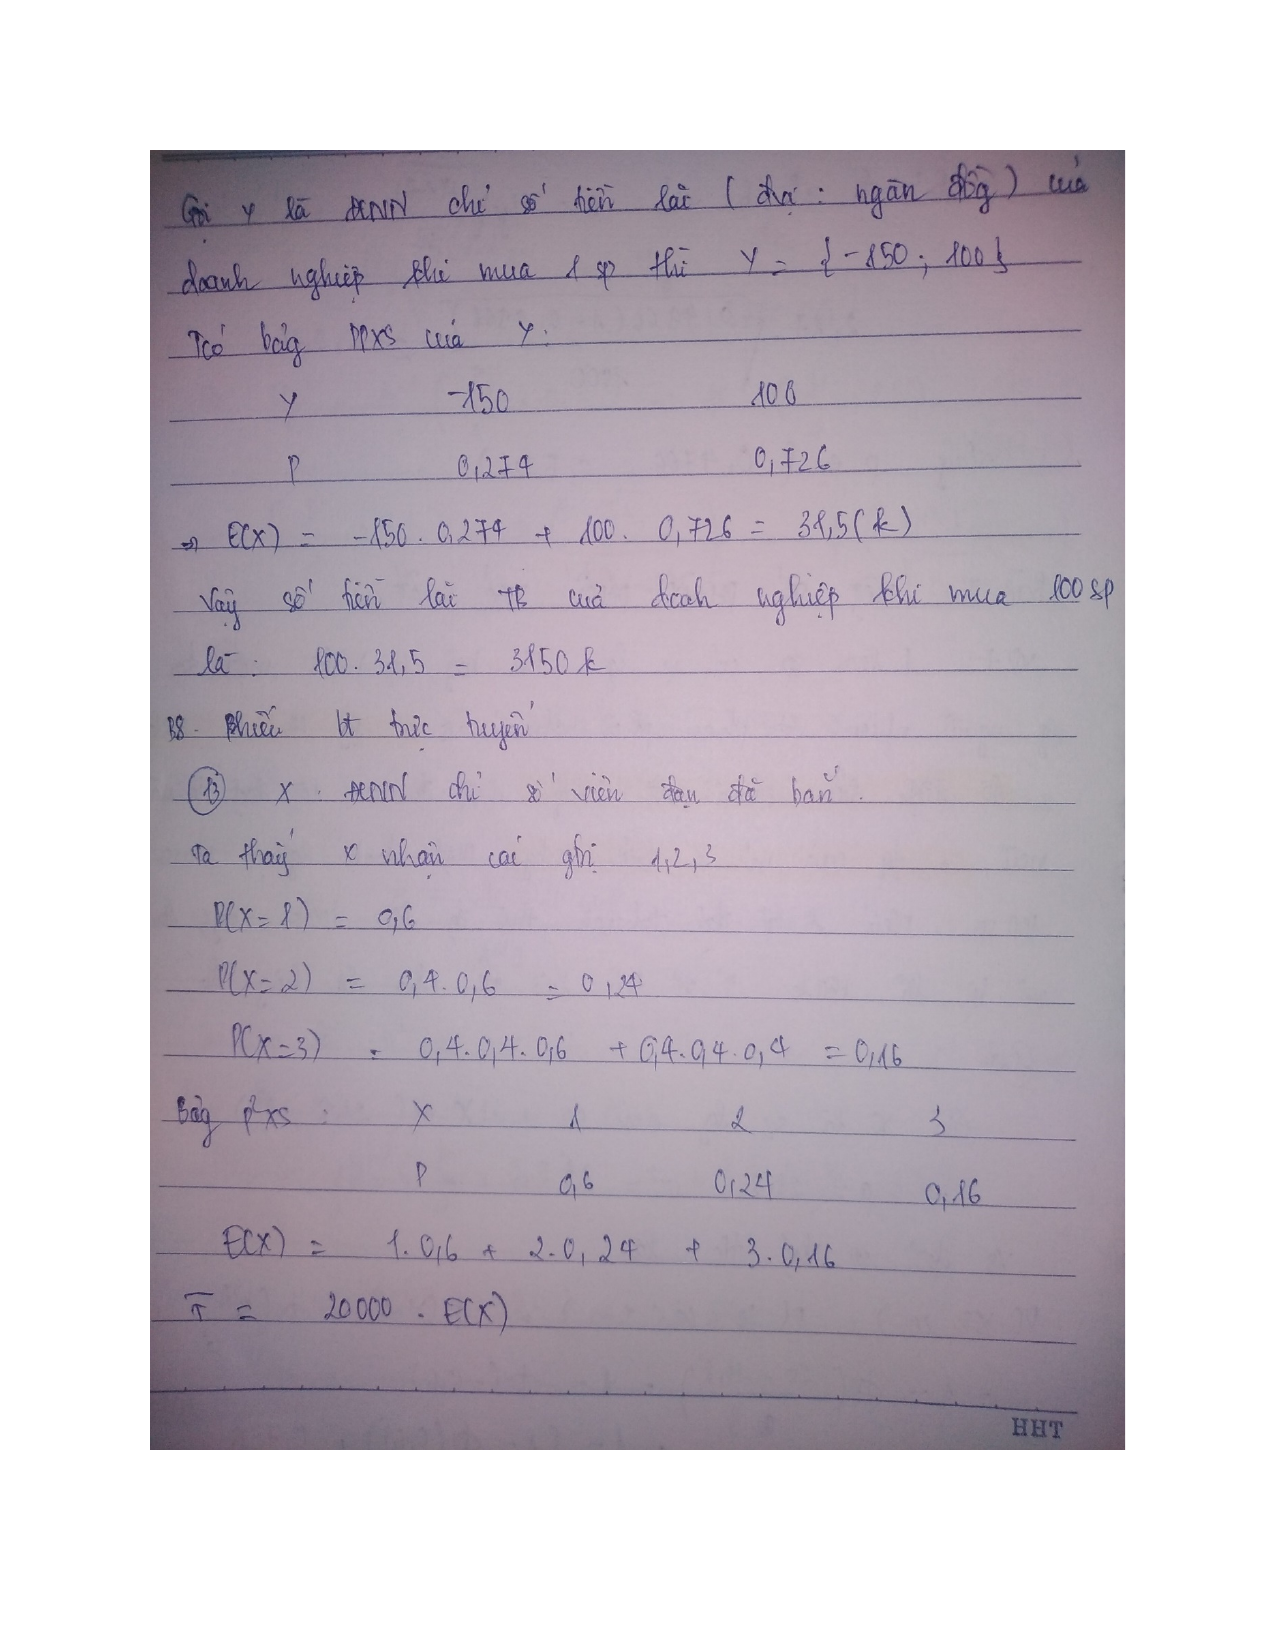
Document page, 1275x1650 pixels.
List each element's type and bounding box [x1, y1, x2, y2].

picture [150, 150, 1125, 1450]
